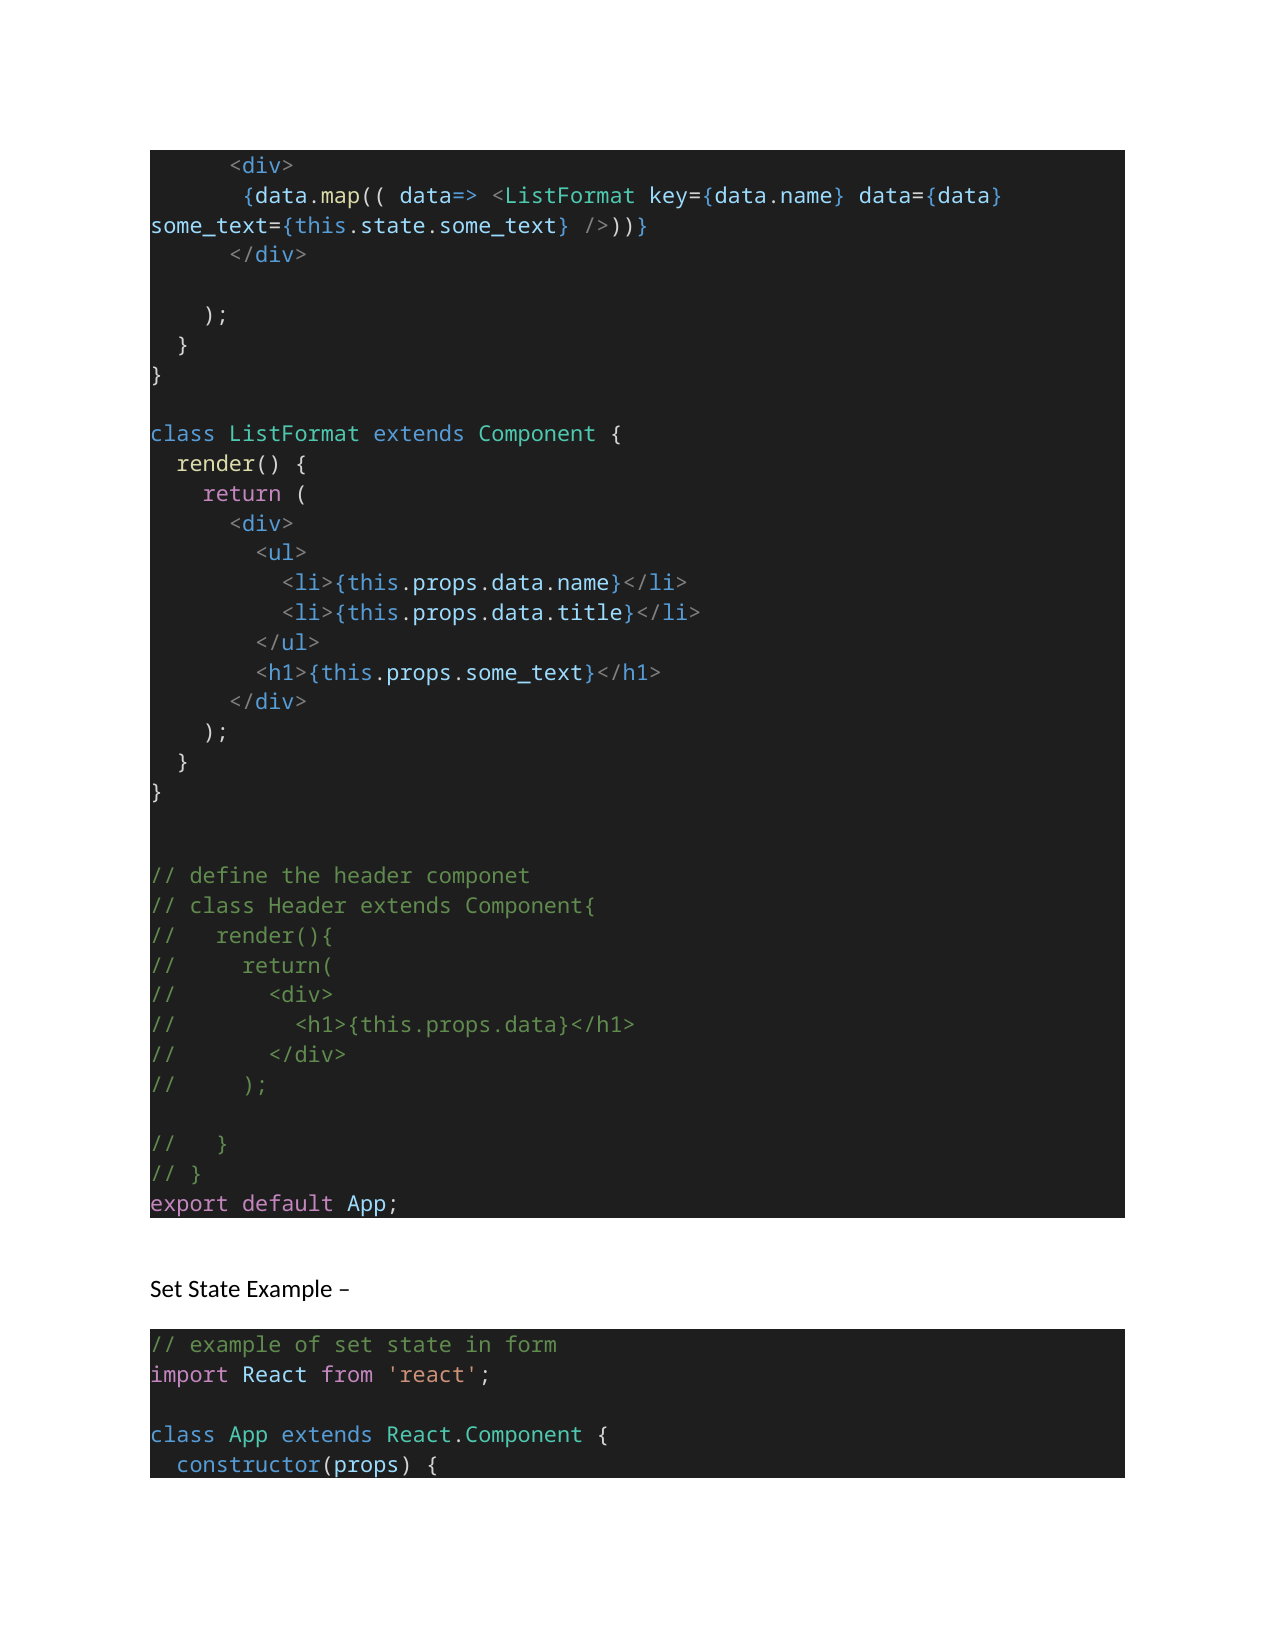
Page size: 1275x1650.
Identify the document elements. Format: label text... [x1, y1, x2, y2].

text </div> [150, 239, 1125, 269]
text // <div> [150, 979, 1125, 1009]
text // example of set state in form [150, 1329, 1125, 1359]
text <ul> [150, 537, 1125, 567]
text class App extends React.Component { [150, 1419, 1125, 1448]
text ); [150, 299, 1125, 329]
text } [150, 329, 1125, 358]
text <li>{this.props.data.title}</li> [150, 597, 1125, 627]
text } [150, 746, 1125, 776]
text // render(){ [150, 920, 1125, 949]
text render() { [150, 448, 1125, 478]
text ); [150, 716, 1125, 746]
text return ( [150, 478, 1125, 507]
text Set State Example – [150, 1273, 1125, 1304]
text <div> [150, 507, 1125, 537]
text export default App; [150, 1188, 1125, 1218]
text // </div> [150, 1039, 1125, 1069]
text } [150, 358, 1125, 388]
text // } [150, 1158, 1125, 1188]
text // ); [150, 1069, 1125, 1098]
text // <h1>{this.props.data}</h1> [150, 1009, 1125, 1039]
text class ListFormat extends Component { [150, 418, 1125, 448]
text </div> [150, 686, 1125, 716]
text </ul> [150, 627, 1125, 656]
text <h1>{this.props.some_text}</h1> [150, 656, 1125, 686]
text // } [150, 1128, 1125, 1158]
text import React from 'react'; [150, 1359, 1125, 1389]
text // return( [150, 949, 1125, 979]
text } [150, 776, 1125, 805]
text <div> [150, 150, 1125, 180]
text // class Header extends Component{ [150, 890, 1125, 920]
text <li>{this.props.data.name}</li> [150, 567, 1125, 597]
text constructor(props) { [150, 1448, 1125, 1478]
text // define the header componet [150, 860, 1125, 890]
text {data.map(( data=> <ListFormat key={data.name} data={data} some_text={this.state.some_text} />))} [150, 180, 1125, 239]
